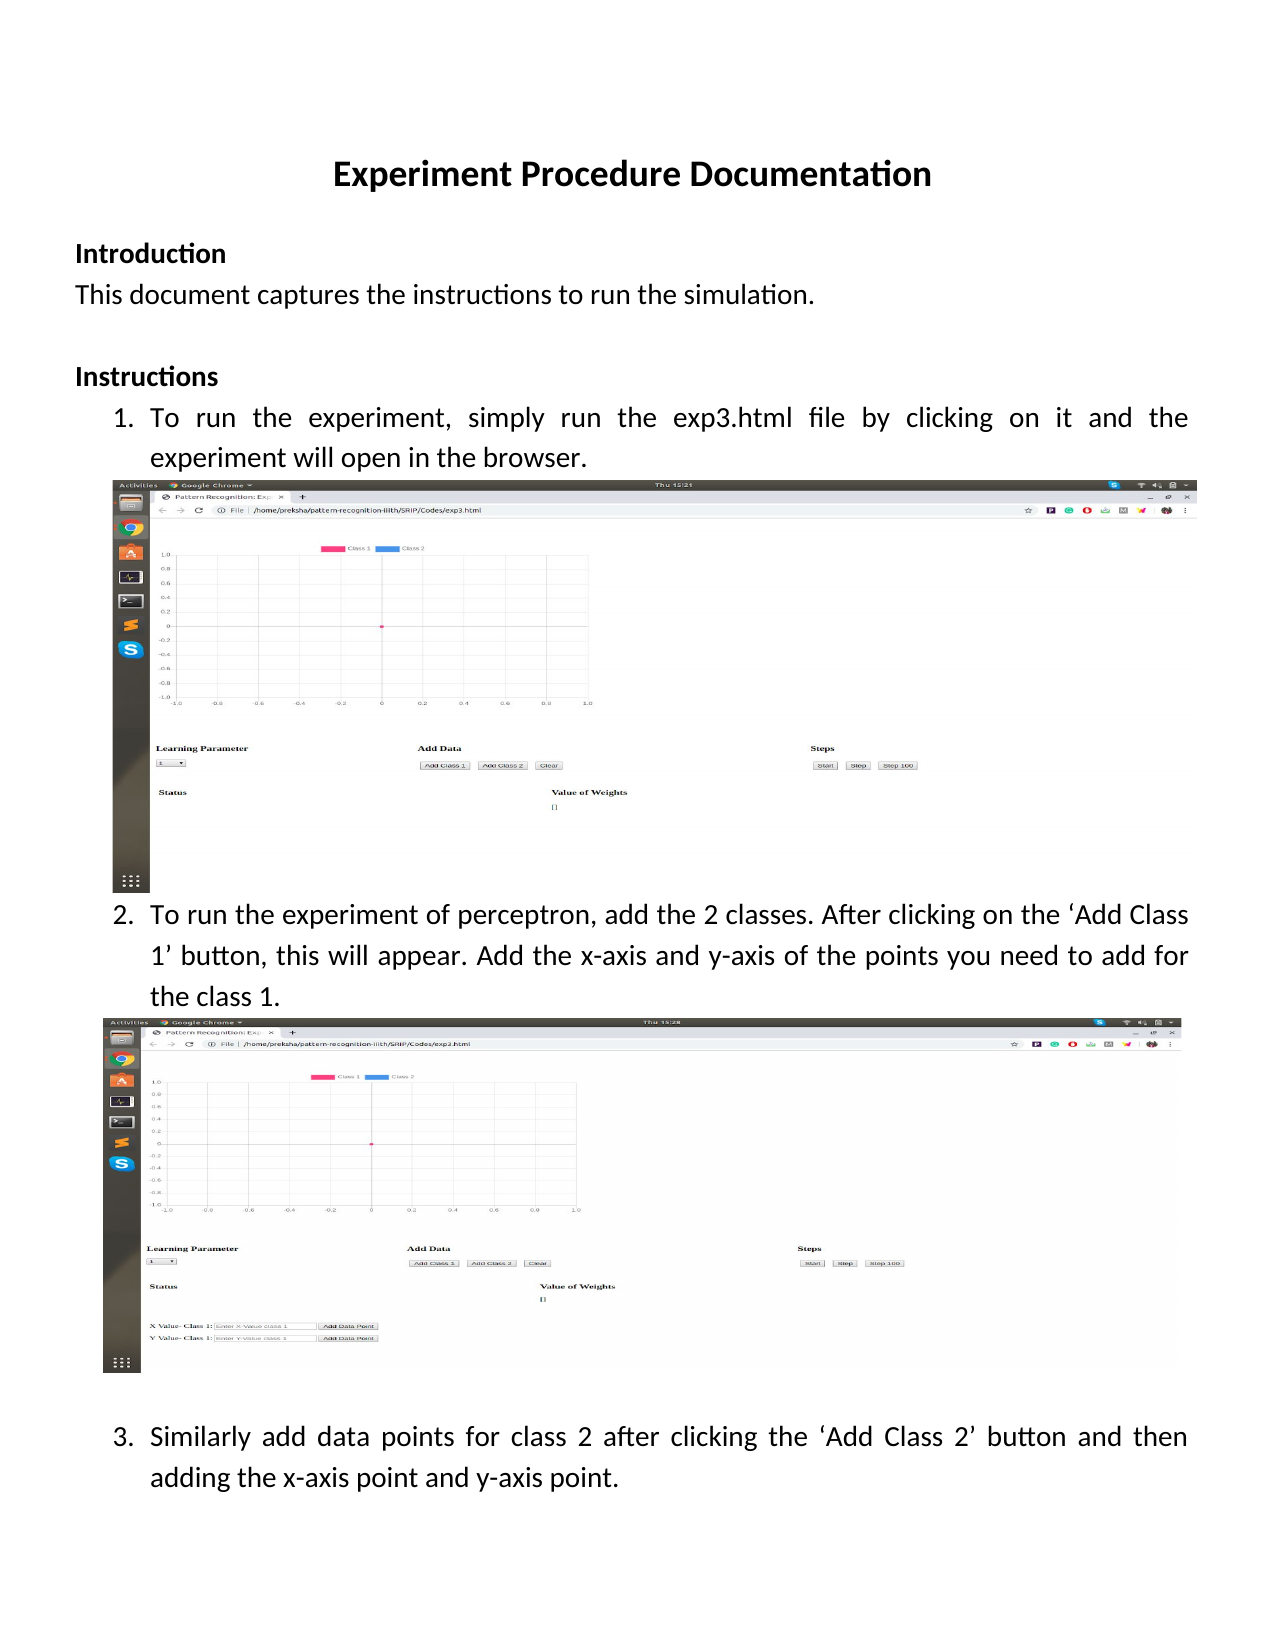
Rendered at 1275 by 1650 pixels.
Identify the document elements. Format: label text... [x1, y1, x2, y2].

text Introduction [75, 235, 1191, 271]
text Instructions [75, 358, 1191, 393]
list To run the experiment, simply run the exp3.html file by clicking on it and the experiment will open in the browser. [112, 399, 1191, 475]
picture [103, 1018, 1182, 1373]
text This document captures the instructions to run the simulation. [75, 276, 1191, 311]
list Similarly add data points for class 2 after clicking the ‘Add Class 2’ button and then adding the x-axis point and y-axis point. [112, 1418, 1191, 1494]
text Experiment Procedure Documentation [75, 150, 1191, 196]
list To run the experiment of perceptron, add the 2 classes. After clicking on the ‘Add Class 1’ button, this will appear. Add the x-axis and y-axis of the points you need to add for the class 1. [112, 896, 1191, 1014]
picture [112, 480, 1197, 893]
